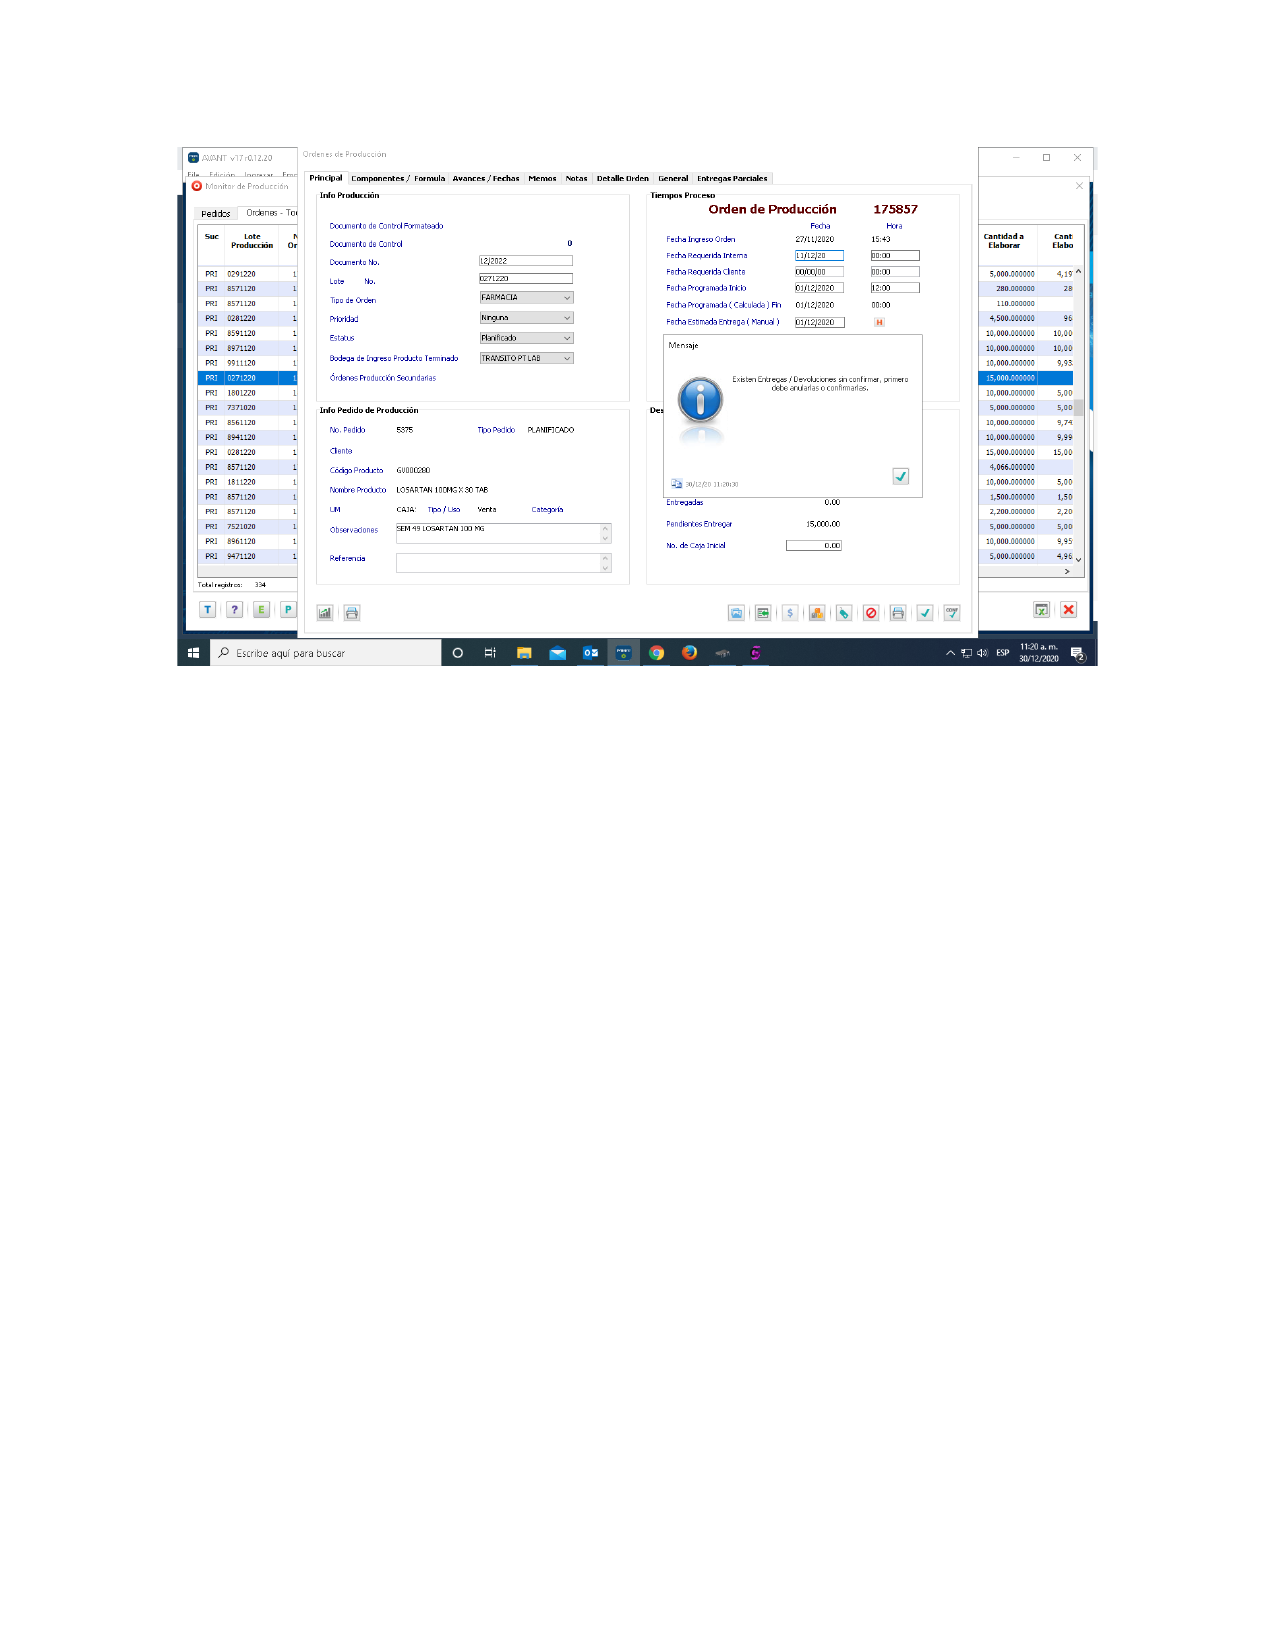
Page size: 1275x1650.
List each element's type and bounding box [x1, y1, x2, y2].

picture [177, 147, 1098, 666]
